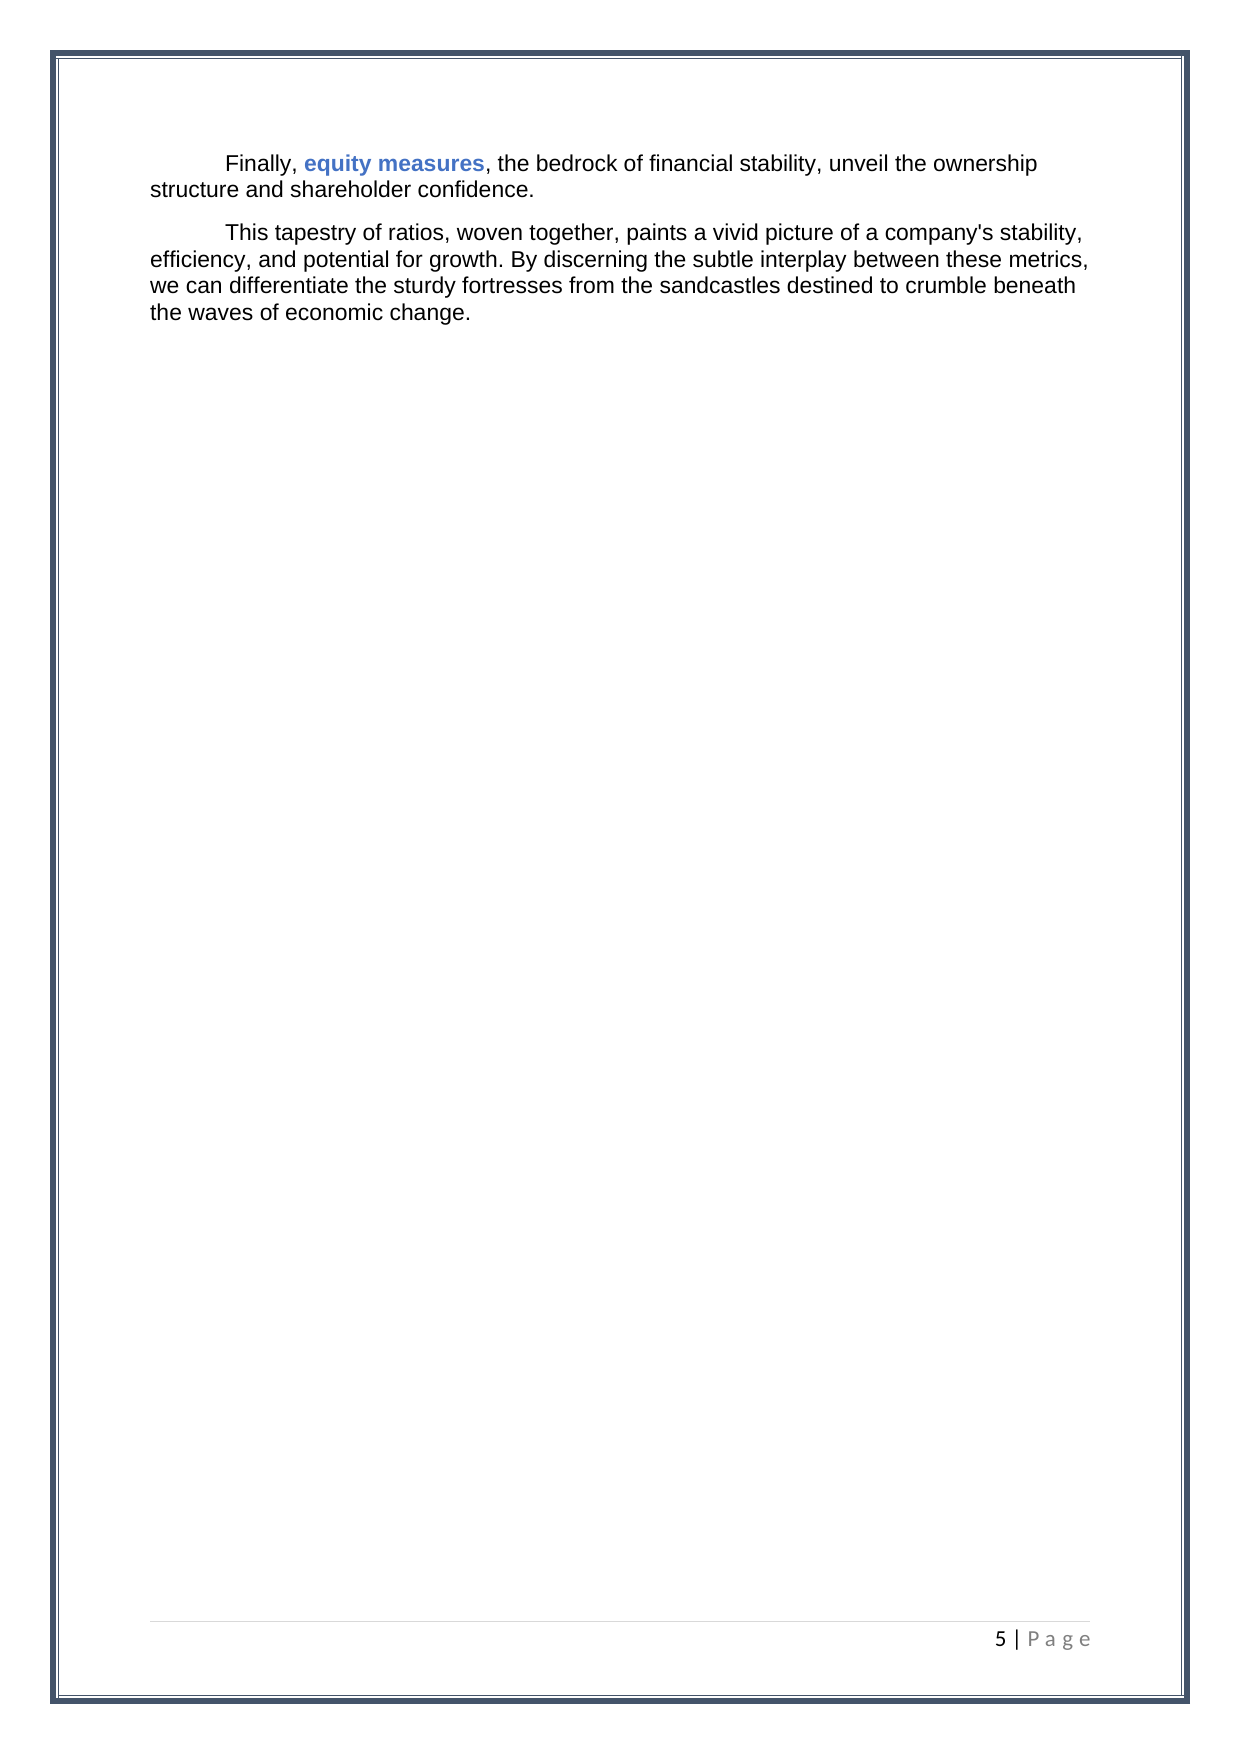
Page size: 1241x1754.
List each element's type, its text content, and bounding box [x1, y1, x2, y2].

text This tapestry of ratios, woven together, paints a vivid picture of a company's stability, efficiency, and potential for growth. By discerning the subtle interplay between these metrics, we can differentiate the sturdy fortresses from the sandcastles destined to crumble beneath the waves of economic change. [150, 219, 1090, 325]
text Finally, equity measures, the bedrock of financial stability, unveil the ownership structure and shareholder confidence. [150, 150, 1090, 203]
